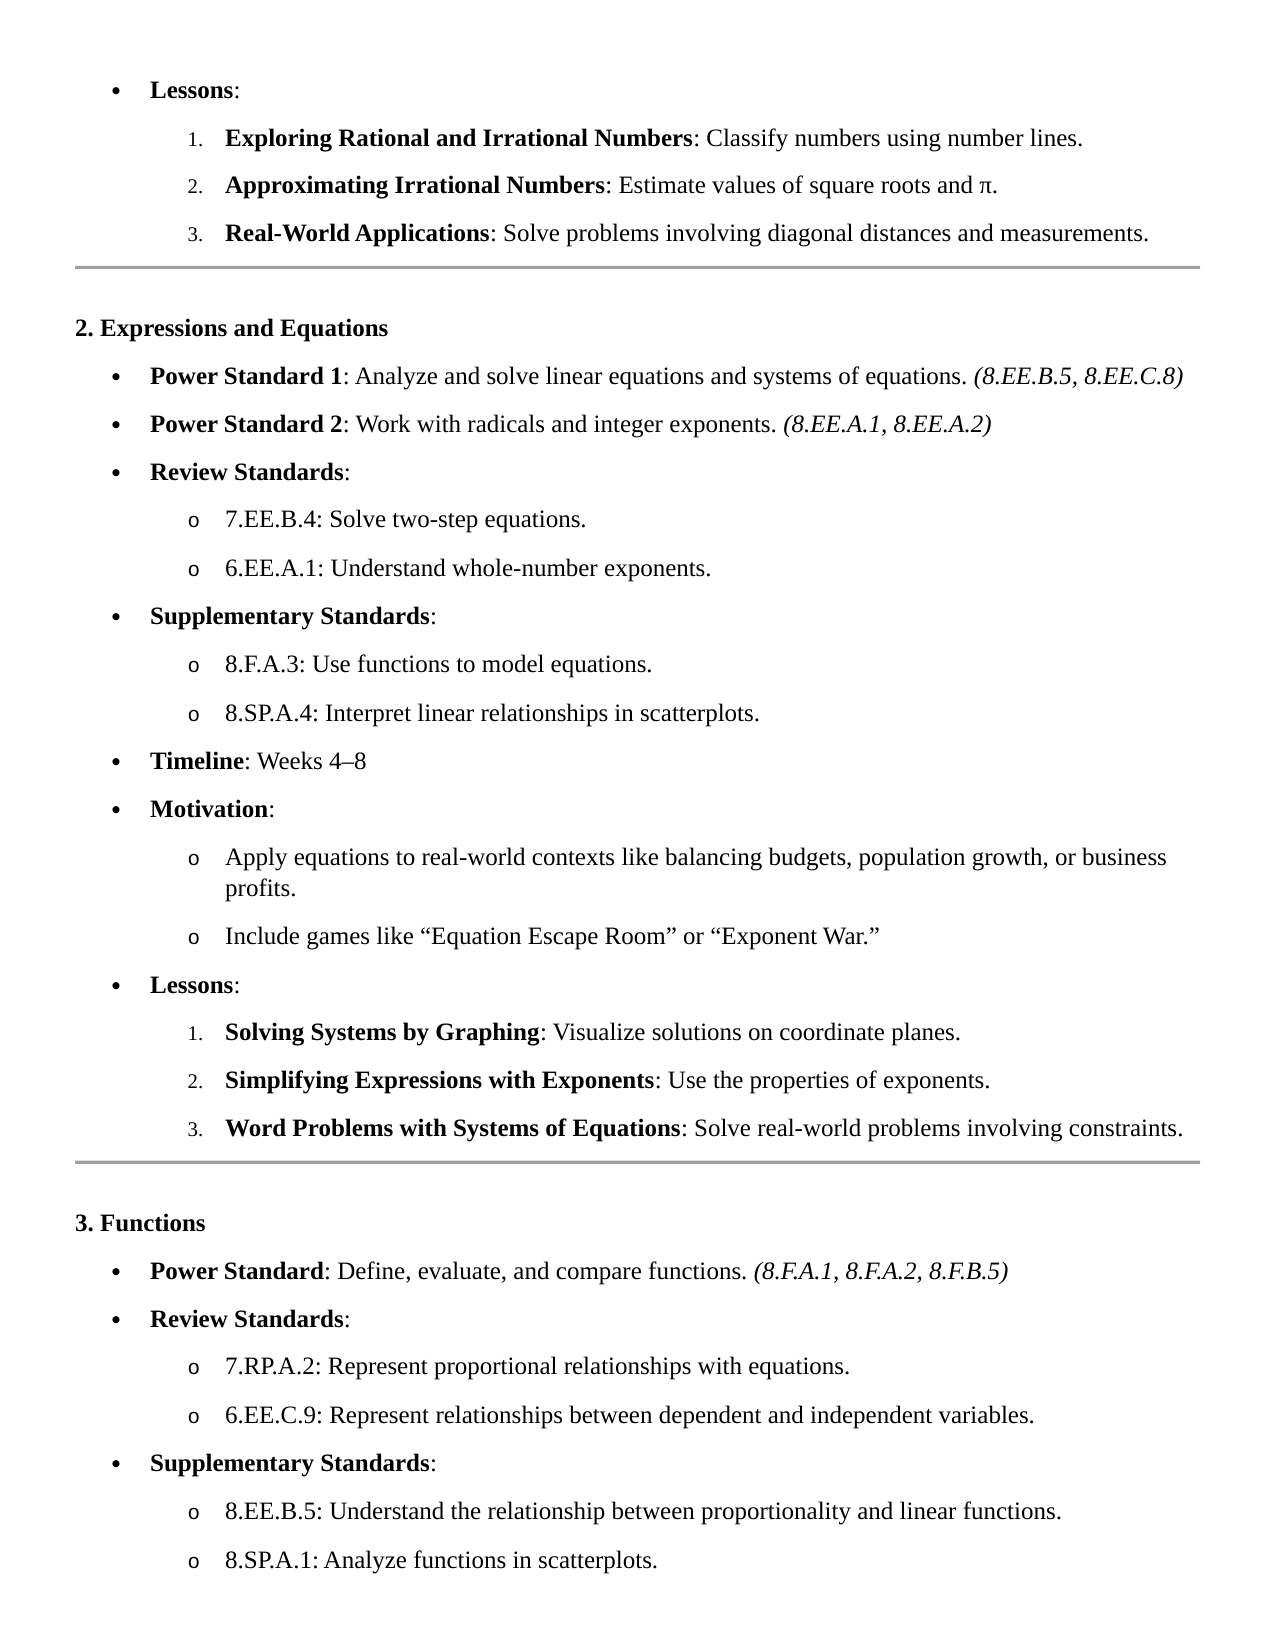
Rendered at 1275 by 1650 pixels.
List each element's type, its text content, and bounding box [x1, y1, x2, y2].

list Power Standard 1: Analyze and solve linear equations and systems of equations. (8.EE.B.5, 8.EE.C.8) [112, 361, 1200, 390]
list Power Standard: Define, evaluate, and compare functions. (8.F.A.1, 8.F.A.2, 8.F.B.5) [112, 1256, 1200, 1285]
list Review Standards: [112, 457, 1200, 485]
list Exploring Rational and Irrational Numbers: Classify numbers using number lines. [187, 123, 1200, 151]
list Power Standard 2: Work with radicals and integer exponents. (8.EE.A.1, 8.EE.A.2) [112, 409, 1200, 438]
list Supplementary Standards: [112, 1448, 1200, 1477]
list 7.RP.A.2: Represent proportional relationships with equations. [187, 1351, 1200, 1381]
list Timeline: Weeks 4–8 [112, 746, 1200, 775]
list 8.SP.A.1: Analyze functions in scatterplots. [187, 1545, 1200, 1574]
list Word Problems with Systems of Equations: Solve real-world problems involving constraints. [187, 1113, 1200, 1142]
list 6.EE.C.9: Represent relationships between dependent and independent variables. [187, 1400, 1200, 1429]
list 8.EE.B.5: Understand the relationship between proportionality and linear functions. [187, 1496, 1200, 1526]
list 8.F.A.3: Use functions to model equations. [187, 649, 1200, 679]
list Supplementary Standards: [112, 601, 1200, 630]
list Solving Systems by Graphing: Visualize solutions on coordinate planes. [187, 1017, 1200, 1046]
list Approximating Irrational Numbers: Estimate values of square roots and π. [187, 170, 1200, 199]
list Lessons: [112, 75, 1200, 104]
list 7.EE.B.4: Solve two-step equations. [187, 504, 1200, 534]
text 2. Expressions and Equations [75, 313, 1200, 342]
list Motivation: [112, 794, 1200, 823]
text 3. Functions [75, 1208, 1200, 1237]
list Apply equations to real-world contexts like balancing budgets, population growth, or business profits. [187, 842, 1200, 902]
list Real-World Applications: Solve problems involving diagonal distances and measurements. [187, 218, 1200, 247]
list 6.EE.A.1: Understand whole-number exponents. [187, 553, 1200, 582]
list Include games like “Equation Escape Room” or “Exponent War.” [187, 921, 1200, 951]
list Review Standards: [112, 1304, 1200, 1332]
list Simplifying Expressions with Exponents: Use the properties of exponents. [187, 1065, 1200, 1094]
list 8.SP.A.4: Interpret linear relationships in scatterplots. [187, 698, 1200, 727]
list Lessons: [112, 970, 1200, 998]
